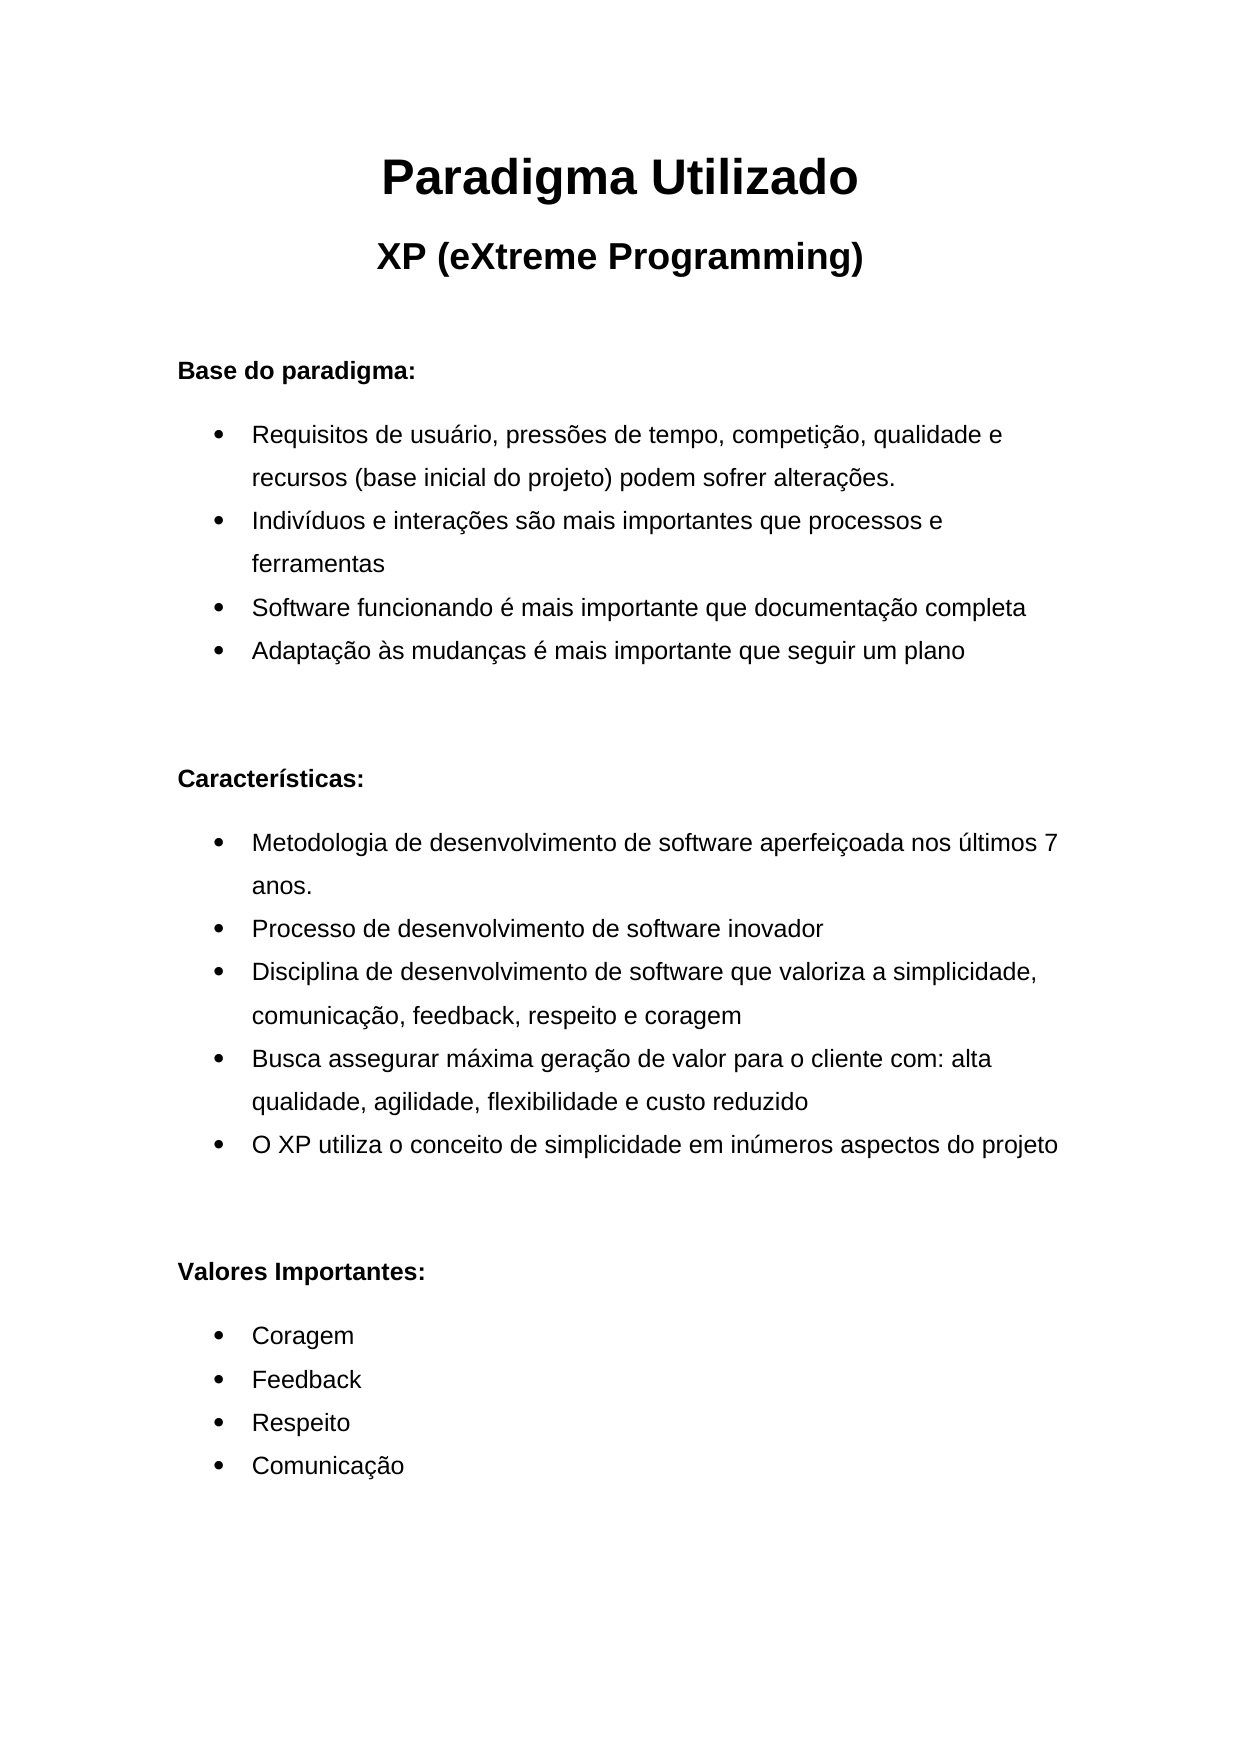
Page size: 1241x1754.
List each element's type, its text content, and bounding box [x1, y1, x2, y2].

list Indivíduos e interações são mais importantes que processos e ferramentas [214, 506, 1063, 578]
list Coragem [214, 1321, 1063, 1350]
list Feedback [214, 1364, 1063, 1393]
list Comunicação [214, 1451, 1063, 1480]
text Características: [177, 764, 1063, 793]
list Busca assegurar máxima geração de valor para o cliente com: alta qualidade, agilidade, flexibilidade e custo reduzido [214, 1044, 1063, 1116]
text Paradigma Utilizado [177, 148, 1063, 205]
list Disciplina de desenvolvimento de software que valoriza a simplicidade, comunicação, feedback, respeito e coragem [214, 957, 1063, 1029]
list Software funcionando é mais importante que documentação completa [214, 593, 1063, 621]
text Valores Importantes: [177, 1257, 1063, 1286]
text XP (eXtreme Programming) [177, 234, 1063, 278]
list Processo de desenvolvimento de software inovador [214, 914, 1063, 943]
list Metodologia de desenvolvimento de software aperfeiçoada nos últimos 7 anos. [214, 828, 1063, 900]
list Respeito [214, 1408, 1063, 1437]
list O XP utiliza o conceito de simplicidade em inúmeros aspectos do projeto [214, 1130, 1063, 1159]
list Requisitos de usuário, pressões de tempo, competição, qualidade e recursos (base inicial do projeto) podem sofrer alterações. [214, 420, 1063, 492]
text Base do paradigma: [177, 356, 1063, 385]
list Adaptação às mudanças é mais importante que seguir um plano [214, 636, 1063, 665]
